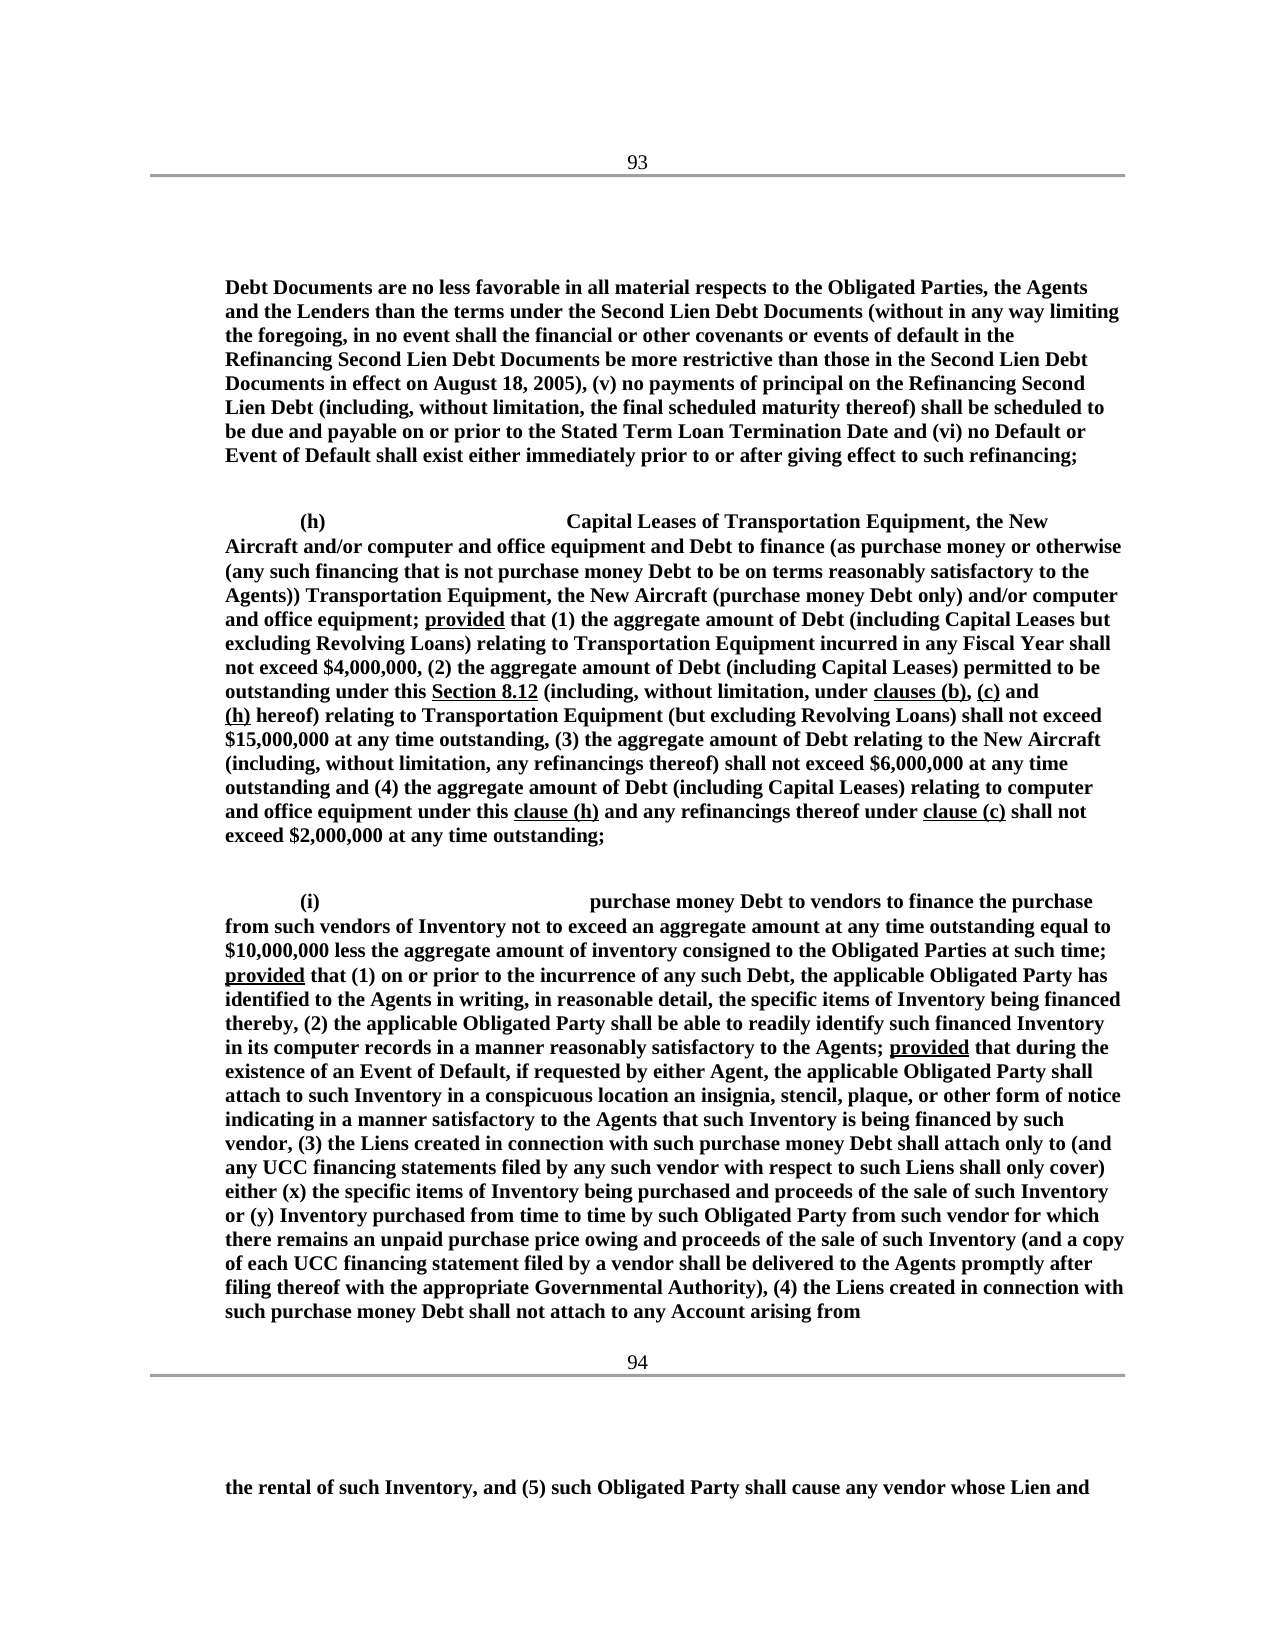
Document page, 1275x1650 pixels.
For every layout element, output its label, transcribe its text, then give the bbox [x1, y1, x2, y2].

subtitle (h) Capital Leases of Transportation Equipment, the New Aircraft and/or computer and office equipment and Debt to finance (as purchase money or otherwise (any such financing that is not purchase money Debt to be on terms reasonably satisfactory to the Agents)) Transportation Equipment, the New Aircraft (purchase money Debt only) and/or computer and office equipment; provided that (1) the aggregate amount of Debt (including Capital Leases but excluding Revolving Loans) relating to Transportation Equipment incurred in any Fiscal Year shall not exceed $4,000,000, (2) the aggregate amount of Debt (including Capital Leases) permitted to be outstanding under this Section 8.12 (including, without limitation, under clauses (b), (c) and (h) hereof) relating to Transportation Equipment (but excluding Revolving Loans) shall not exceed $15,000,000 at any time outstanding, (3) the aggregate amount of Debt relating to the New Aircraft (including, without limitation, any refinancings thereof) shall not exceed $6,000,000 at any time outstanding and (4) the aggregate amount of Debt (including Capital Leases) relating to computer and office equipment under this clause (h) and any refinancings thereof under clause (c) shall not exceed $2,000,000 at any time outstanding; [225, 501, 1125, 847]
subtitle (i) purchase money Debt to vendors to finance the purchase from such vendors of Inventory not to exceed an aggregate amount at any time outstanding equal to $10,000,000 less the aggregate amount of inventory consigned to the Obligated Parties at such time; provided that (1) on or prior to the incurrence of any such Debt, the applicable Obligated Party has identified to the Agents in writing, in reasonable detail, the specific items of Inventory being financed thereby, (2) the applicable Obligated Party shall be able to readily identify such financed Inventory in its computer records in a manner reasonably satisfactory to the Agents; provided that during the existence of an Event of Default, if requested by either Agent, the applicable Obligated Party shall attach to such Inventory in a conspicuous location an insignia, stencil, plaque, or other form of notice indicating in a manner satisfactory to the Agents that such Inventory is being financed by such vendor, (3) the Liens created in connection with such purchase money Debt shall attach only to (and any UCC financing statements filed by any such vendor with respect to such Liens shall only cover) either (x) the specific items of Inventory being purchased and proceeds of the sale of such Inventory or (y) Inventory purchased from time to time by such Obligated Party from such vendor for which there remains an unpaid purchase price owing and proceeds of the sale of such Inventory (and a copy of each UCC financing statement filed by a vendor shall be delivered to the Agents promptly after filing thereof with the appropriate Governmental Authority), (4) the Liens created in connection with such purchase money Debt shall not attach to any Account arising from [225, 881, 1125, 1323]
text 94 [150, 1350, 1125, 1373]
text 93 [150, 150, 1125, 174]
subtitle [225, 1475, 1125, 1499]
subtitle Debt Documents are no less favorable in all material respects to the Obligated Parties, the Agents and the Lenders than the terms under the Second Lien Debt Documents (without in any way limiting the foregoing, in no event shall the financial or other covenants or events of default in the Refinancing Second Lien Debt Documents be more restrictive than those in the Second Lien Debt Documents in effect on August 18, 2005), (v) no payments of principal on the Refinancing Second Lien Debt (including, without limitation, the final scheduled maturity thereof) shall be scheduled to be due and payable on or prior to the Stated Term Loan Termination Date and (vi) no Default or Event of Default shall exist either immediately prior to or after giving effect to such refinancing; [225, 275, 1125, 467]
